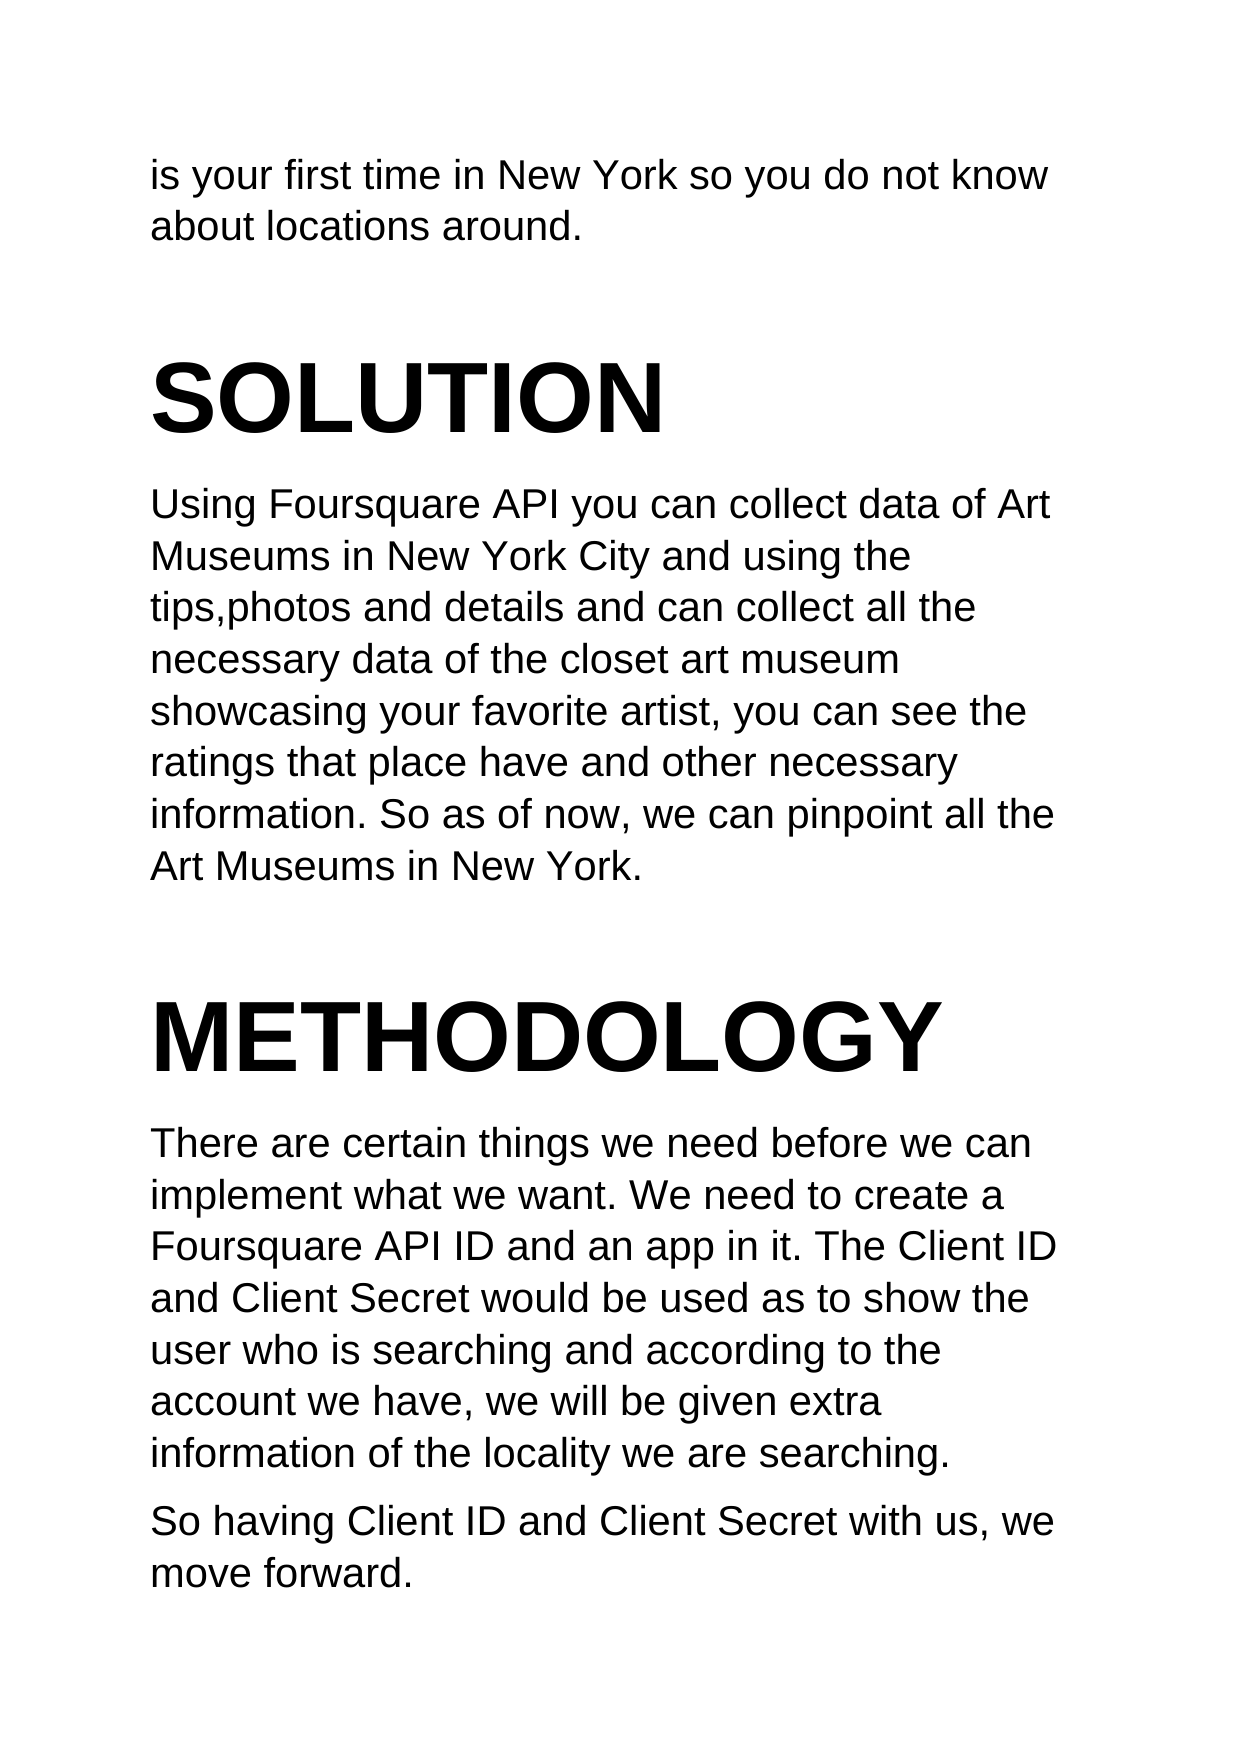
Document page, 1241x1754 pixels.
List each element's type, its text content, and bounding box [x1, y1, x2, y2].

text So having Client ID and Client Secret with us, we move forward. [150, 1497, 1090, 1596]
text SOLUTION [150, 338, 1090, 453]
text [150, 150, 1090, 249]
text METHODOLOGY [150, 977, 1090, 1092]
text There are certain things we need before we can implement what we want. We need to create a Foursquare API ID and an app in it. The Client ID and Client Secret would be used as to show the user who is searching and according to the account we have, we will be given extra information of the locality we are searching. [150, 1118, 1090, 1476]
text Using Foursquare API you can collect data of Art Museums in New York City and using the tips,photos and details and can collect all the necessary data of the closet art museum showcasing your favorite artist, you can see the ratings that place have and other necessary information. So as of now, we can pinpoint all the Art Museums in New York. [150, 479, 1090, 889]
